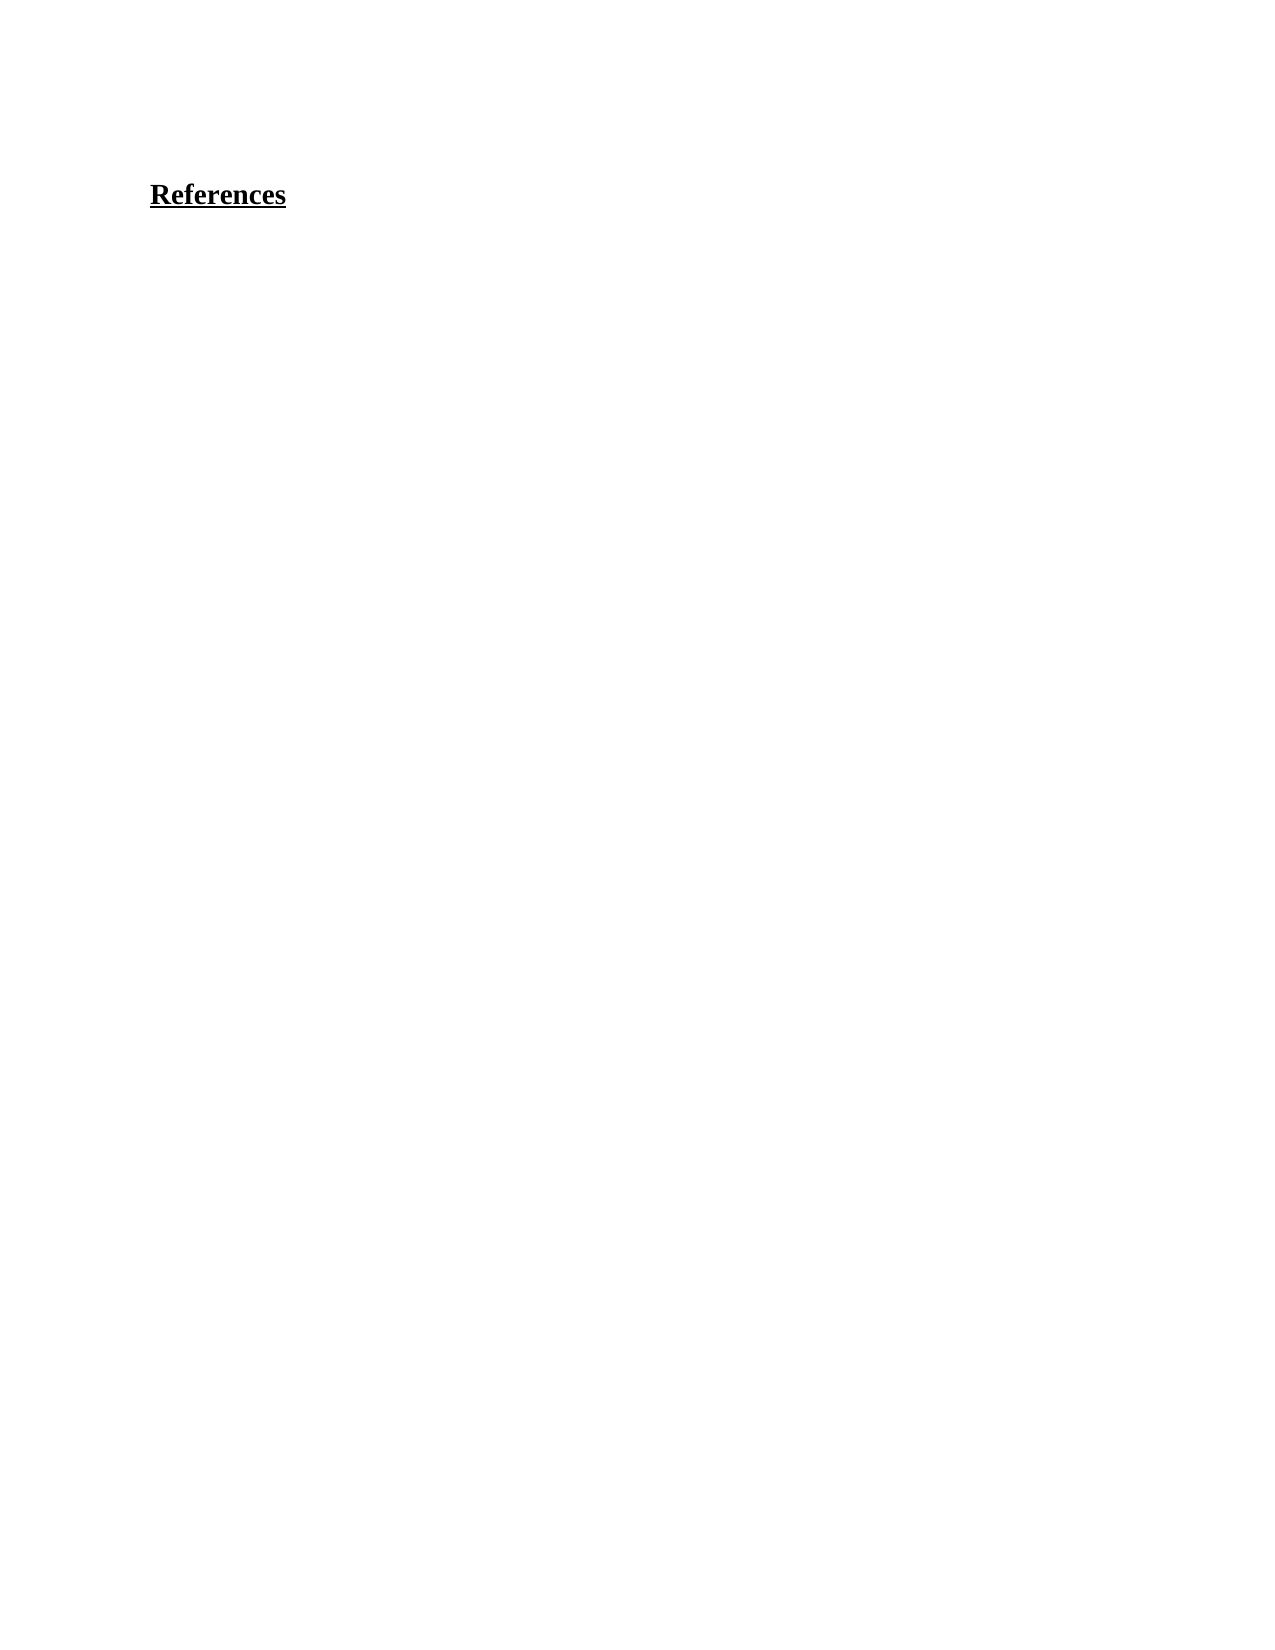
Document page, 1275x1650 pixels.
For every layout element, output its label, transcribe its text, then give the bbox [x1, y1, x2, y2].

text References [150, 177, 1125, 211]
